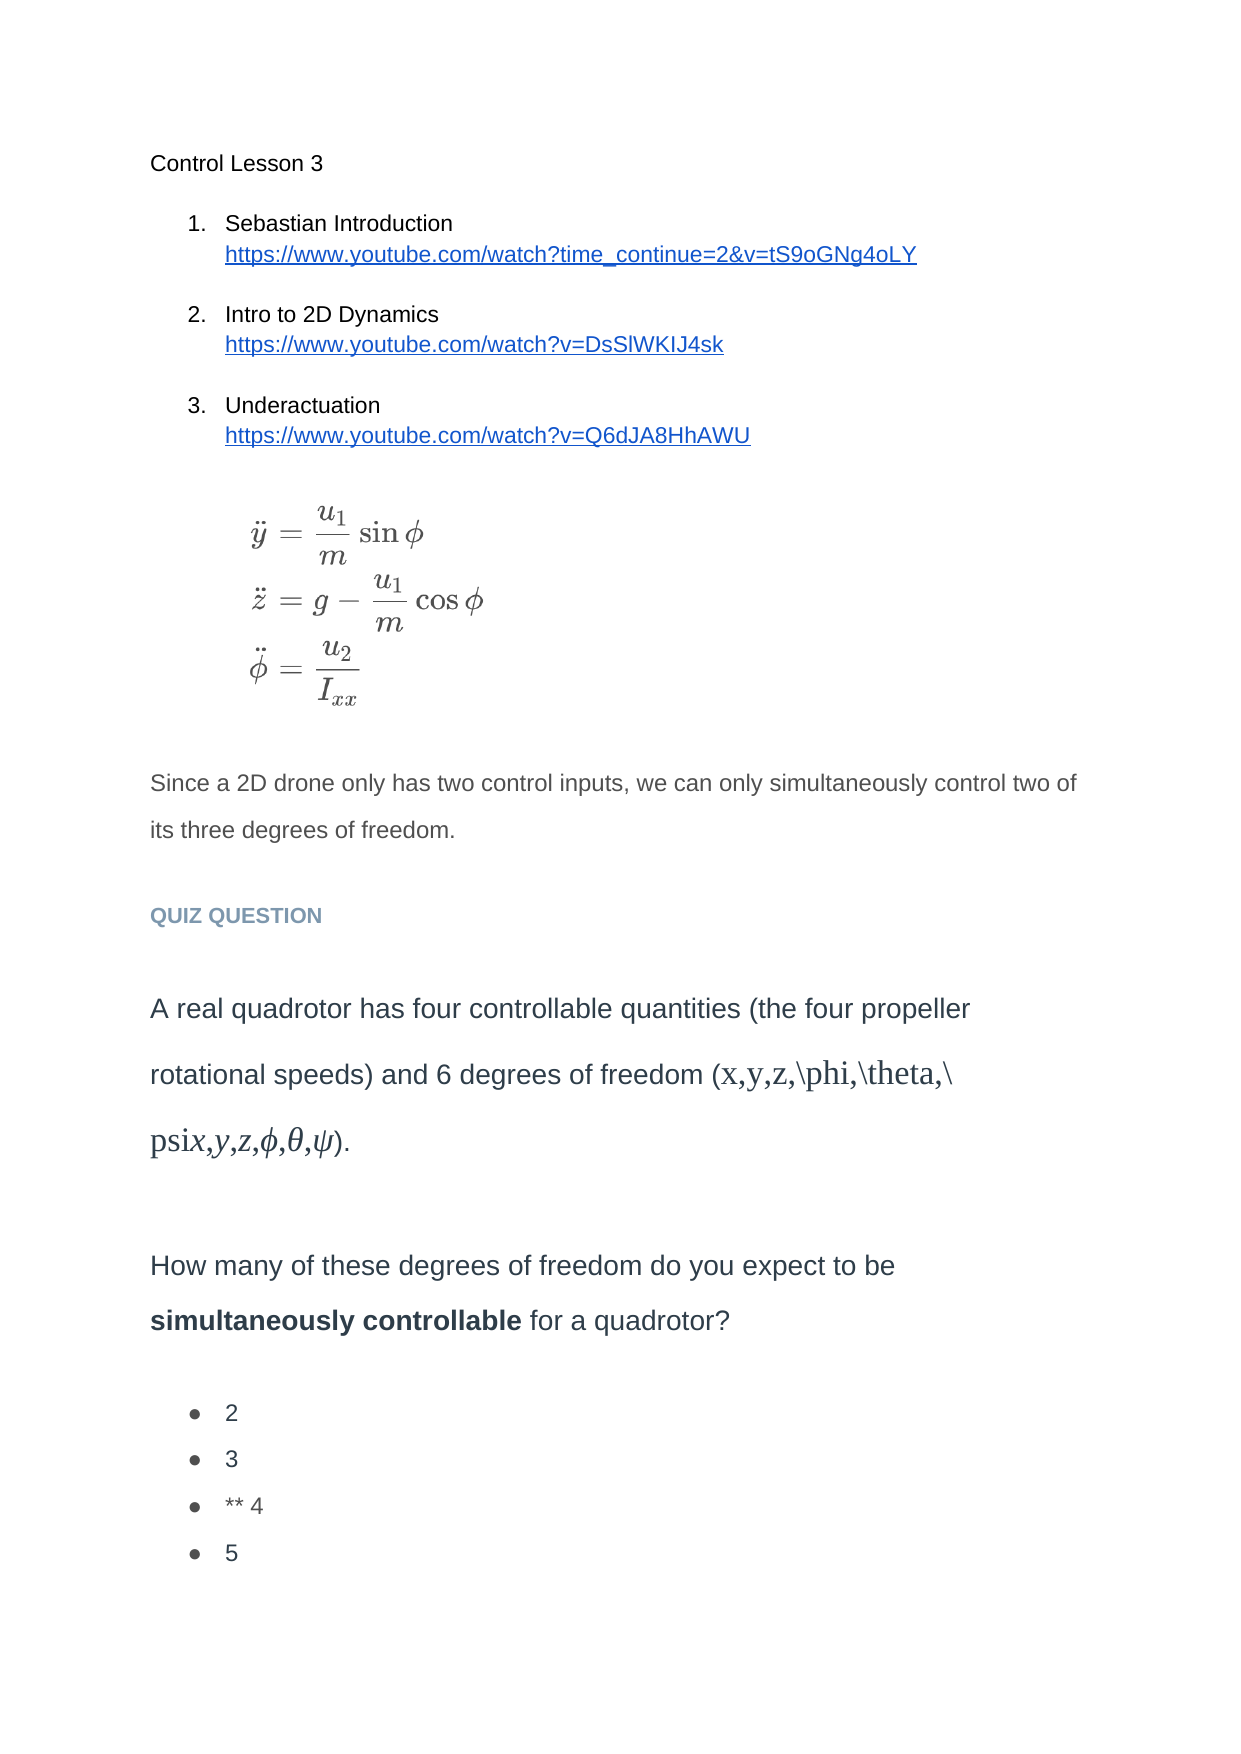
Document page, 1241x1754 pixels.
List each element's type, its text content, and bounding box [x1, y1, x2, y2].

list ** 4 [187, 1492, 1090, 1520]
text A real quadrotor has four controllable quantities (the four propeller rotational speeds) and 6 degrees of freedom (x,y,z,\phi,\theta,\psix,y,z,ϕ,θ,ψ). [150, 992, 1090, 1159]
text How many of these degrees of freedom do you expect to be simultaneously controllable for a quadrotor? [150, 1249, 1090, 1336]
list 5 [187, 1539, 1078, 1567]
subtitle QUIZ QUESTION [150, 902, 1090, 928]
list Intro to 2D Dynamics [187, 301, 1090, 327]
list Sebastian Introduction [187, 210, 1090, 237]
text https://www.youtube.com/watch?v=DsSlWKIJ4sk [225, 331, 1090, 358]
text Control Lesson 3 [150, 150, 1090, 176]
list 3 [187, 1445, 1078, 1473]
list Underactuation [187, 392, 1090, 418]
text Since a 2D drone only has two control inputs, we can only simultaneously control two of its three degrees of freedom. [150, 769, 1090, 844]
picture [225, 482, 514, 726]
text https://www.youtube.com/watch?v=Q6dJA8HhAWU [225, 422, 1090, 448]
text https://www.youtube.com/watch?time_continue=2&v=tS9oGNg4oLY [225, 241, 1090, 267]
list 2 [187, 1398, 1078, 1426]
